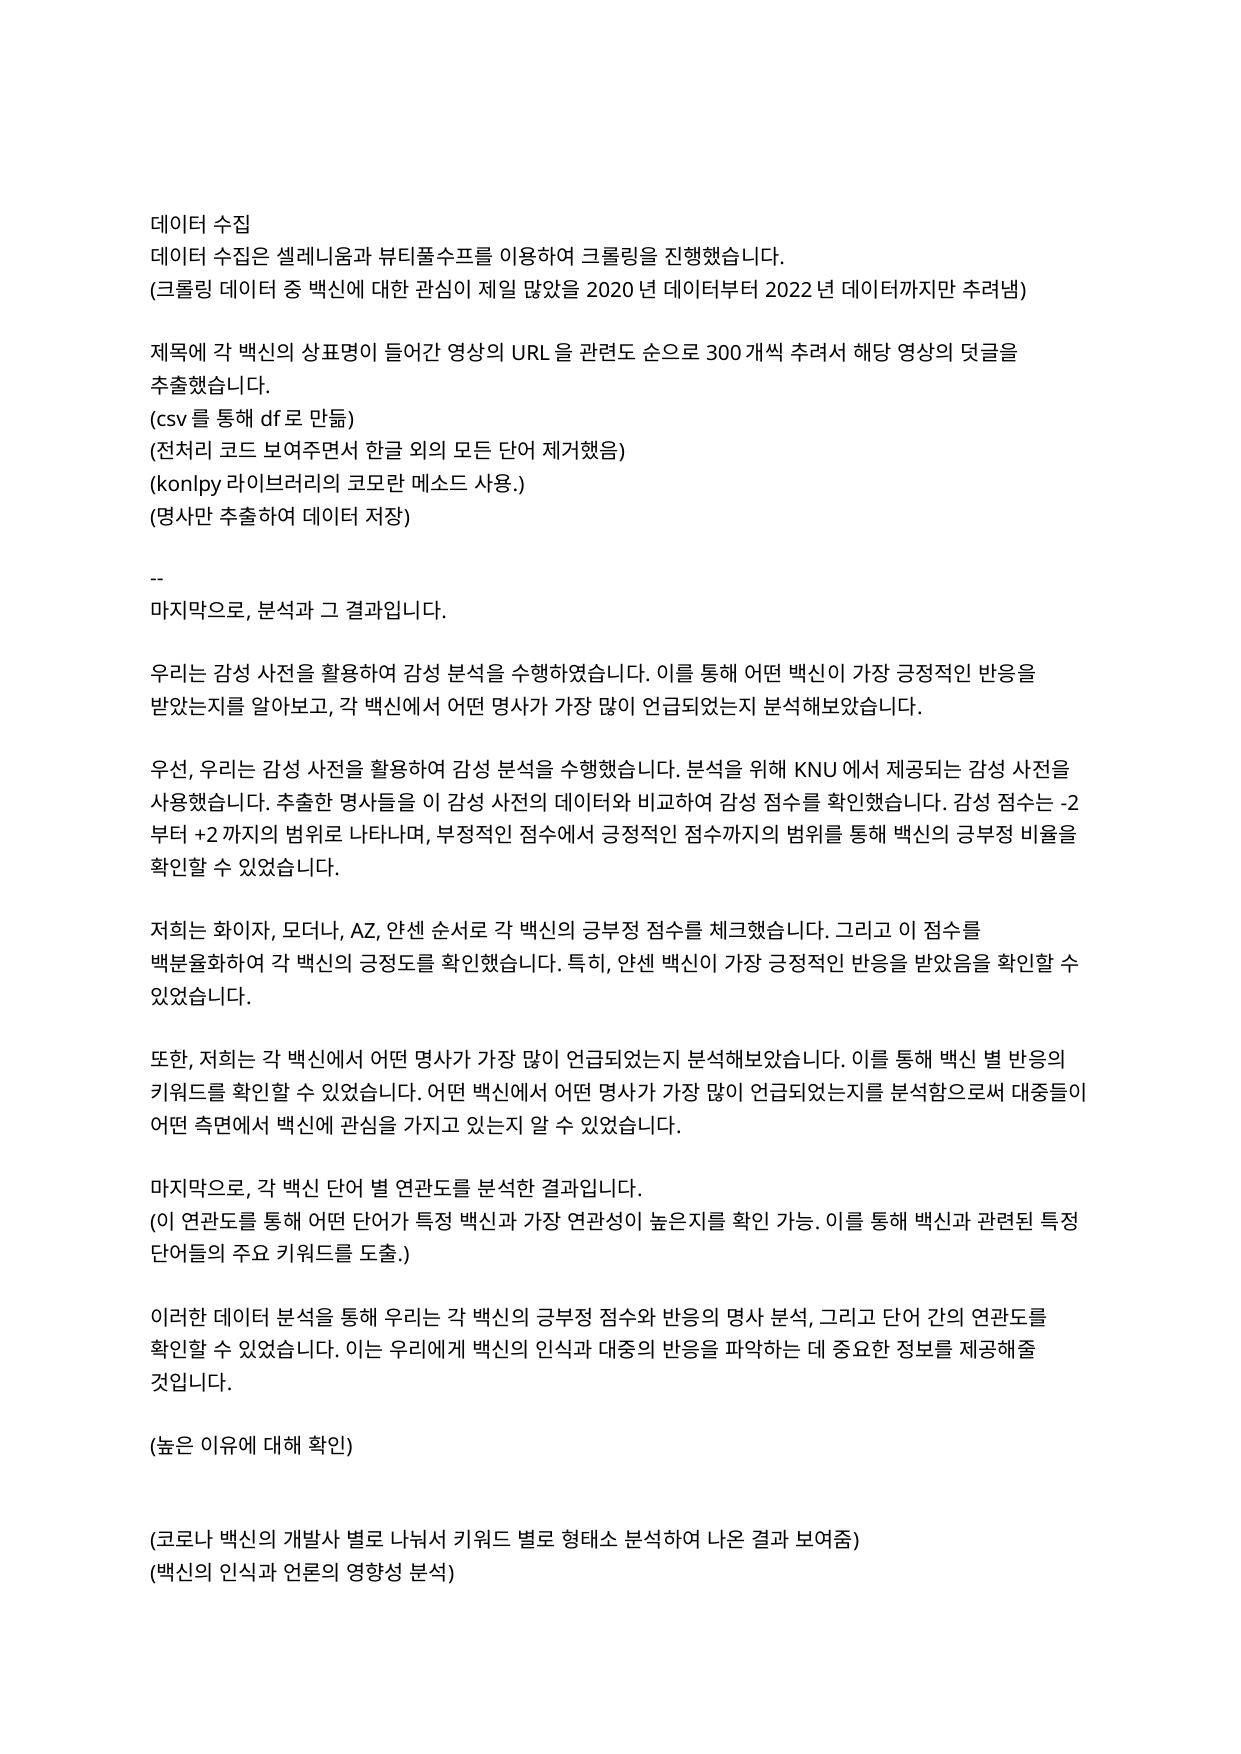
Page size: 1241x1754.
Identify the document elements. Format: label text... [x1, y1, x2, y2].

text (명사만 추출하여 데이터 저장) [150, 500, 1090, 530]
text 제목에 각 백신의 상표명이 들어간 영상의 URL을 관련도 순으로 300개씩 추려서 해당 영상의 덧글을 추출했습니다. [150, 336, 1090, 399]
text 데이터 수집은 셀레니움과 뷰티풀수프를 이용하여 크롤링을 진행했습니다. [150, 240, 1090, 271]
text (csv를 통해 df로 만듦) [150, 402, 1090, 432]
text 우리는 감성 사전을 활용하여 감성 분석을 수행하였습니다. 이를 통해 어떤 백신이 가장 긍정적인 반응을 받았는지를 알아보고, 각 백신에서 어떤 명사가 가장 많이 언급되었는지 분석해보았습니다. [150, 657, 1090, 720]
text 저희는 화이자, 모더나, AZ, 얀센 순서로 각 백신의 긍부정 점수를 체크했습니다. 그리고 이 점수를 백분율화하여 각 백신의 긍정도를 확인했습니다. 특히, 얀센 백신이 가장 긍정적인 반응을 받았음을 확인할 수 있었습니다. [150, 915, 1090, 1011]
text (이 연관도를 통해 어떤 단어가 특정 백신과 가장 연관성이 높은지를 확인 가능. 이를 통해 백신과 관련된 특정 단어들의 주요 키워드를 도출.) [150, 1205, 1090, 1268]
text (높은 이유에 대해 확인) [150, 1430, 1090, 1460]
text (코로나 백신의 개발사 별로 나눠서 키워드 별로 형태소 분석하여 나온 결과 보여줌) [150, 1524, 1090, 1554]
text 마지막으로, 분석과 그 결과입니다. [150, 594, 1090, 624]
text (크롤링 데이터 중 백신에 대한 관심이 제일 많았을 2020년 데이터부터 2022년 데이터까지만 추려냄) [150, 273, 1090, 303]
text (전처리 코드 보여주면서 한글 외의 모든 단어 제거했음) [150, 434, 1090, 465]
text 이러한 데이터 분석을 통해 우리는 각 백신의 긍부정 점수와 반응의 명사 분석, 그리고 단어 간의 연관도를 확인할 수 있었습니다. 이는 우리에게 백신의 인식과 대중의 반응을 파악하는 데 중요한 정보를 제공해줄 것입니다. [150, 1301, 1090, 1397]
text 우선, 우리는 감성 사전을 활용하여 감성 분석을 수행했습니다. 분석을 위해 KNU에서 제공되는 감성 사전을 사용했습니다. 추출한 명사들을 이 감성 사전의 데이터와 비교하여 감성 점수를 확인했습니다. 감성 점수는 -2부터 +2까지의 범위로 나타나며, 부정적인 점수에서 긍정적인 점수까지의 범위를 통해 백신의 긍부정 비율을 확인할 수 있었습니다. [150, 753, 1090, 882]
text (백신의 인식과 언론의 영향성 분석) [150, 1556, 1090, 1587]
text (konlpy 라이브러리의 코모란 메소드 사용.) [150, 467, 1090, 498]
text -- [150, 563, 1090, 592]
text 마지막으로, 각 백신 단어 별 연관도를 분석한 결과입니다. [150, 1172, 1090, 1203]
text 또한, 저희는 각 백신에서 어떤 명사가 가장 많이 언급되었는지 분석해보았습니다. 이를 통해 백신 별 반응의 키워드를 확인할 수 있었습니다. 어떤 백신에서 어떤 명사가 가장 많이 언급되었는지를 분석함으로써 대중들이 어떤 측면에서 백신에 관심을 가지고 있는지 알 수 있었습니다. [150, 1043, 1090, 1139]
text 데이터 수집 [150, 208, 1090, 238]
